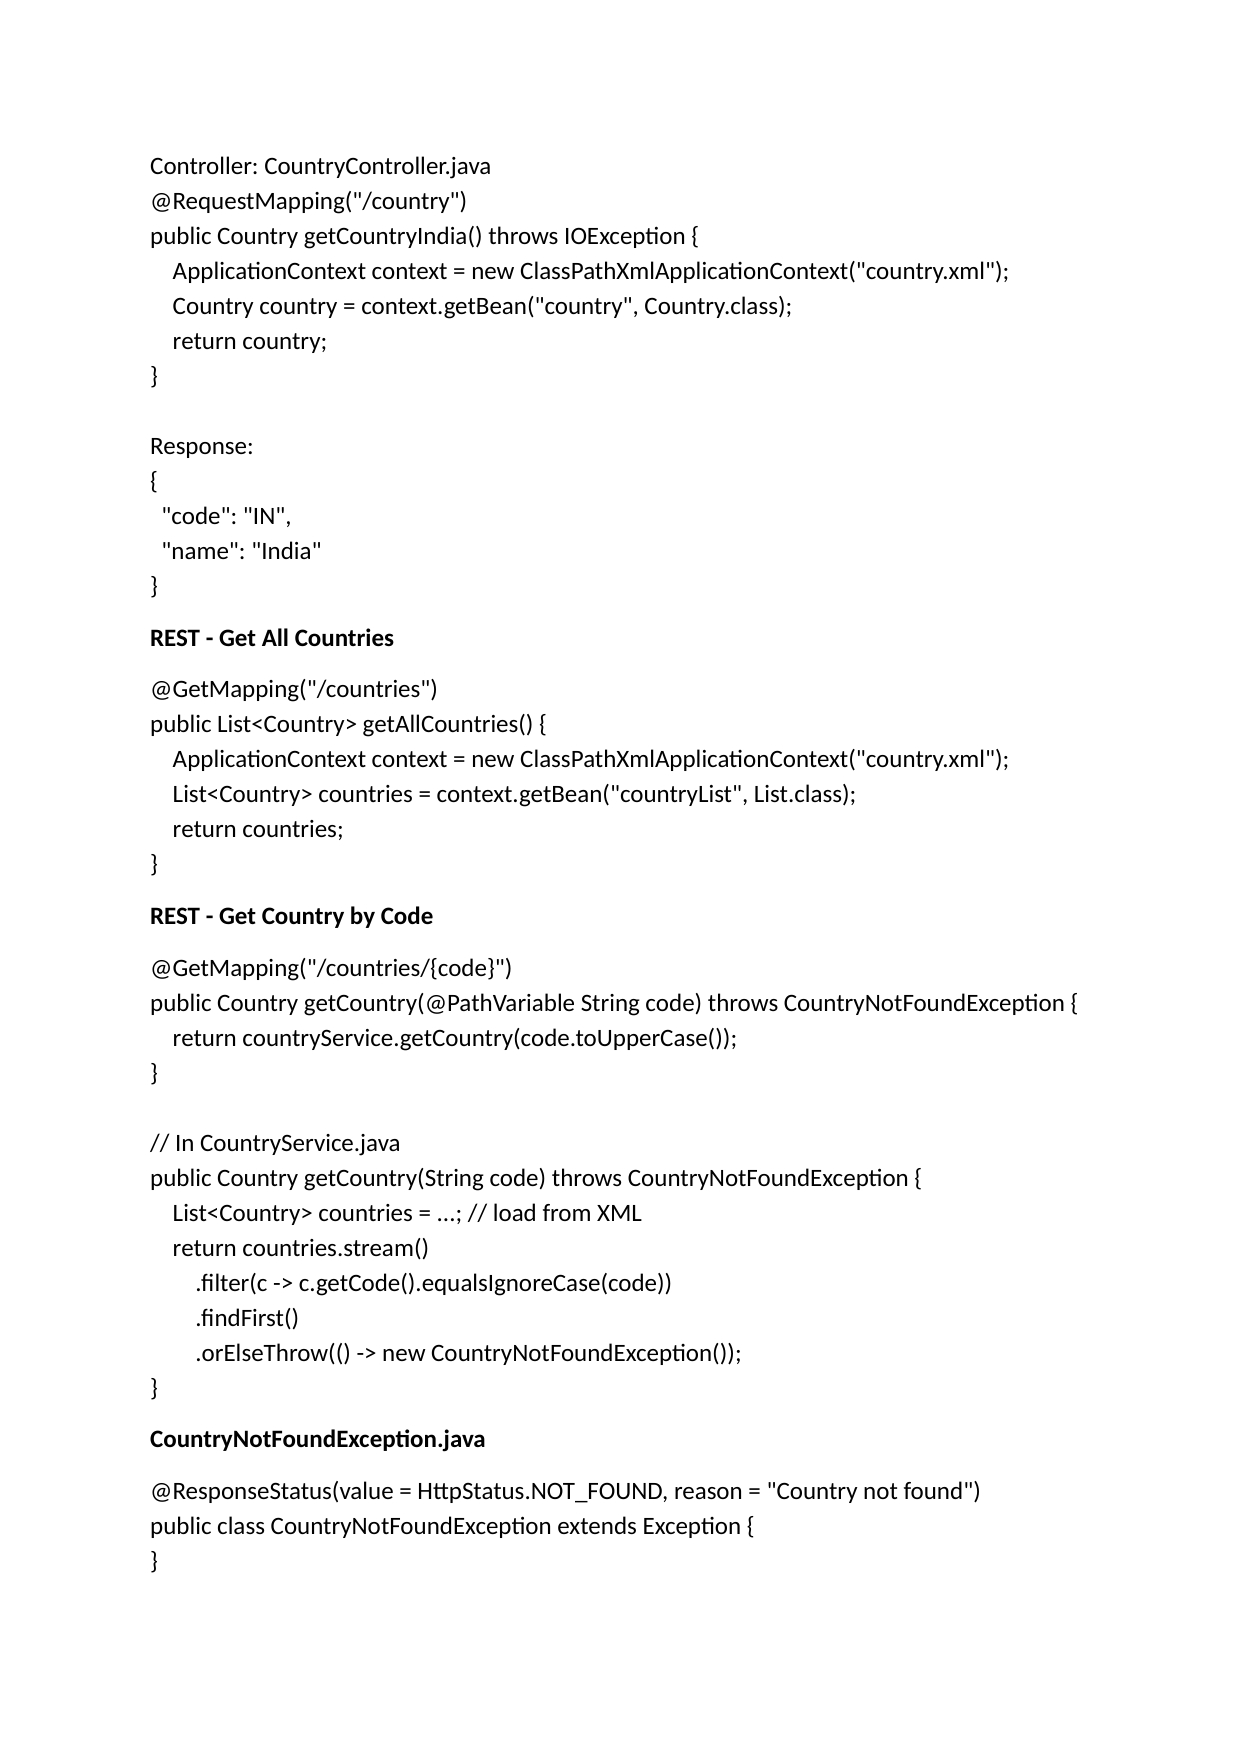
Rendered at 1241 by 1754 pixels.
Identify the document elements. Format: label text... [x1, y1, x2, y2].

text @GetMapping("/countries/{code}") public Country getCountry(@PathVariable String code) throws CountryNotFoundException { return countryService.getCountry(code.toUpperCase()); } // In CountryService.java public Country getCountry(String code) throws CountryNotFoundException { List<Country> countries = ...; // load from XML return countries.stream() .filter(c -> c.getCode().equalsIgnoreCase(code)) .findFirst() .orElseThrow(() -> new CountryNotFoundException()); } [150, 952, 1090, 1402]
text Controller: CountryController.java @RequestMapping("/country") public Country getCountryIndia() throws IOException { ApplicationContext context = new ClassPathXmlApplicationContext("country.xml"); Country country = context.getBean("country", Country.class); return country; } Response: { "code": "IN", "name": "India" } [150, 150, 1090, 601]
text @GetMapping("/countries") public List<Country> getAllCountries() { ApplicationContext context = new ClassPathXmlApplicationContext("country.xml"); List<Country> countries = context.getBean("countryList", List.class); return countries; } [150, 673, 1090, 879]
text @ResponseStatus(value = HttpStatus.NOT_FOUND, reason = "Country not found") public class CountryNotFoundException extends Exception { } [150, 1475, 1090, 1576]
text REST - Get All Countries [150, 622, 1090, 652]
text CountryNotFoundException.java [150, 1423, 1090, 1454]
text REST - Get Country by Code [150, 900, 1090, 931]
